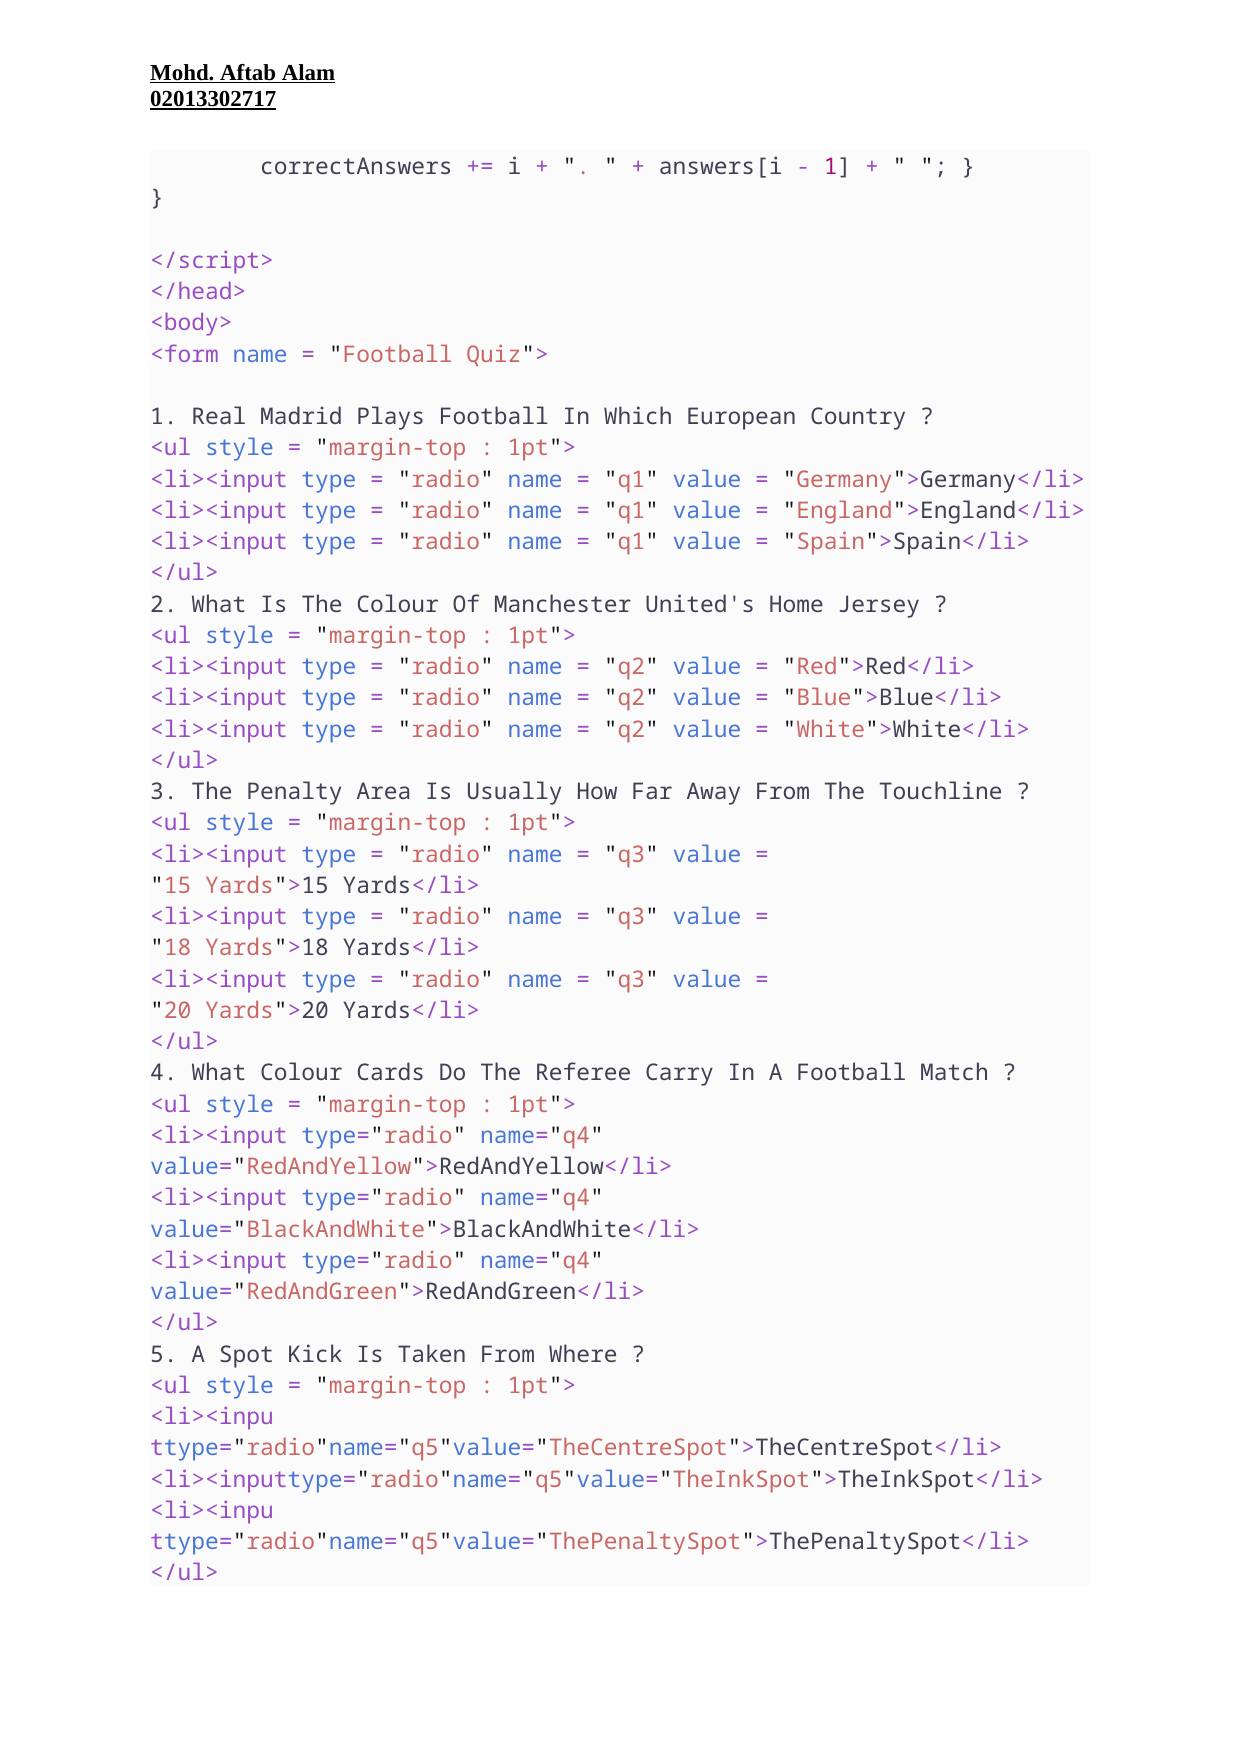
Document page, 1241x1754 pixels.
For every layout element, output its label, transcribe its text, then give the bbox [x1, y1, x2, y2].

text </script> [150, 244, 1090, 275]
text <li><input type="radio" name="q4" value="RedAndYellow">RedAndYellow</li> [150, 1119, 1090, 1181]
text <li><inputtype="radio"name="q5"value="ThePenaltySpot">ThePenaltySpot</li> [150, 1494, 1090, 1556]
text <li><input type = "radio" name = "q3" value = "18 Yards">18 Yards</li> [150, 900, 1090, 962]
text <li><inputtype="radio"name="q5"value="TheInkSpot">TheInkSpot</li> [150, 1462, 1090, 1494]
text </head> [150, 275, 1090, 306]
text <li><input type = "radio" name = "q2" value = "White">White</li> [150, 712, 1090, 744]
text <ul style = "margin-top : 1pt"> [150, 806, 1090, 837]
text <li><inputtype="radio"name="q5"value="TheCentreSpot">TheCentreSpot</li> [150, 1400, 1090, 1462]
text <form name = "Football Quiz"> [150, 337, 1090, 369]
text </ul> [150, 1025, 1090, 1056]
text 5. A Spot Kick Is Taken From Where ? [150, 1337, 1090, 1369]
text <li><input type = "radio" name = "q3" value = "15 Yards">15 Yards</li> [150, 837, 1090, 900]
text correctAnswers += i + ". " + answers[i - 1] + " "; } [150, 150, 1090, 181]
text <li><input type="radio" name="q4" value="RedAndGreen">RedAndGreen</li> [150, 1244, 1090, 1306]
text 2. What Is The Colour Of Manchester United's Home Jersey ? [150, 587, 1090, 619]
text <ul style = "margin-top : 1pt"> [150, 1369, 1090, 1400]
text <li><input type = "radio" name = "q2" value = "Red">Red</li> [150, 650, 1090, 681]
text <li><input type = "radio" name = "q1" value = "England">England</li> [150, 494, 1090, 525]
text <li><input type = "radio" name = "q3" value = "20 Yards">20 Yards</li> [150, 962, 1090, 1025]
text 3. The Penalty Area Is Usually How Far Away From The Touchline ? [150, 775, 1090, 806]
text } [150, 181, 1090, 212]
text <li><input type = "radio" name = "q1" value = "Spain">Spain</li> [150, 525, 1090, 556]
text </ul> [150, 556, 1090, 587]
text <li><input type = "radio" name = "q2" value = "Blue">Blue</li> [150, 681, 1090, 712]
text <ul style = "margin-top : 1pt"> [150, 619, 1090, 650]
text <ul style = "margin-top : 1pt"> [150, 431, 1090, 462]
text <li><input type="radio" name="q4" value="BlackAndWhite">BlackAndWhite</li> [150, 1181, 1090, 1244]
text 1. Real Madrid Plays Football In Which European Country ? [150, 400, 1090, 431]
text <li><input type = "radio" name = "q1" value = "Germany">Germany</li> [150, 462, 1090, 494]
text <body> [150, 306, 1090, 337]
text </ul> [150, 1306, 1090, 1337]
text </ul> [150, 744, 1090, 775]
text </ul> [150, 1556, 1090, 1587]
text <ul style = "margin-top : 1pt"> [150, 1087, 1090, 1119]
text 4. What Colour Cards Do The Referee Carry In A Football Match ? [150, 1056, 1090, 1087]
